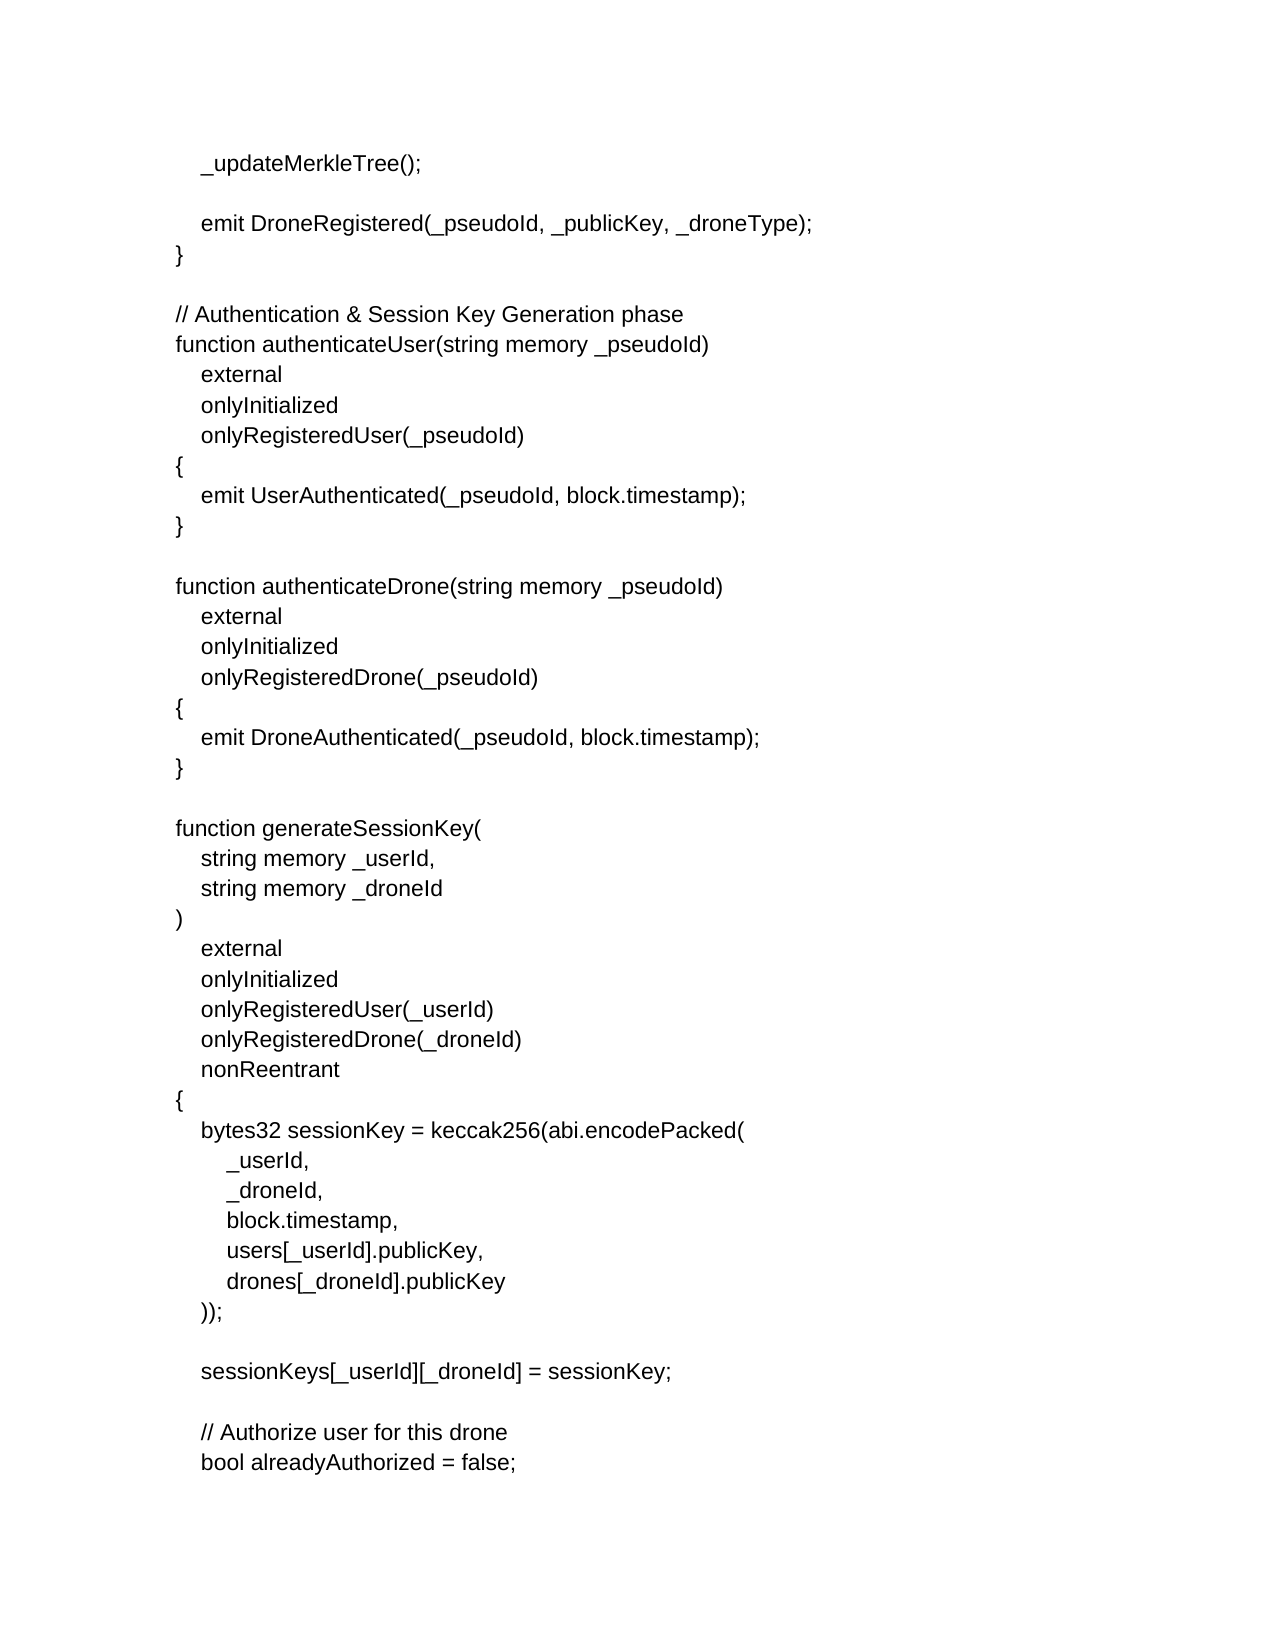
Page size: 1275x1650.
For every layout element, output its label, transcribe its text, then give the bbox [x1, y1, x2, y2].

text function generateSessionKey( [150, 814, 1125, 841]
text ) [150, 905, 1125, 932]
text bool alreadyAuthorized = false; [150, 1449, 1125, 1475]
text users[_userId].publicKey, [150, 1237, 1125, 1264]
text external [150, 603, 1125, 629]
text { [150, 452, 1125, 478]
text _droneId, [150, 1177, 1125, 1203]
text _updateMerkleTree(); [150, 150, 1125, 176]
text )); [150, 1298, 1125, 1324]
text bytes32 sessionKey = keccak256(abi.encodePacked( [150, 1117, 1125, 1143]
text onlyInitialized [150, 633, 1125, 660]
text string memory _userId, [150, 845, 1125, 871]
text function authenticateUser(string memory _pseudoId) [150, 331, 1125, 358]
text onlyRegisteredDrone(_droneId) [150, 1026, 1125, 1052]
text // Authentication & Session Key Generation phase [150, 301, 1125, 327]
text string memory _droneId [150, 875, 1125, 901]
text block.timestamp, [150, 1207, 1125, 1234]
text // Authorize user for this drone [150, 1419, 1125, 1445]
text onlyRegisteredDrone(_pseudoId) [150, 663, 1125, 690]
text _userId, [150, 1147, 1125, 1173]
text onlyInitialized [150, 392, 1125, 418]
text drones[_droneId].publicKey [150, 1268, 1125, 1294]
text function authenticateDrone(string memory _pseudoId) [150, 573, 1125, 599]
text } [150, 512, 1125, 539]
text sessionKeys[_userId][_droneId] = sessionKey; [150, 1358, 1125, 1385]
text emit UserAuthenticated(_pseudoId, block.timestamp); [150, 482, 1125, 509]
text nonReentrant [150, 1056, 1125, 1083]
text onlyRegisteredUser(_userId) [150, 996, 1125, 1022]
text onlyInitialized [150, 966, 1125, 992]
text emit DroneRegistered(_pseudoId, _publicKey, _droneType); [150, 210, 1125, 237]
text } [150, 754, 1125, 781]
text external [150, 361, 1125, 388]
text } [150, 241, 1125, 267]
text onlyRegisteredUser(_pseudoId) [150, 422, 1125, 448]
text { [150, 694, 1125, 720]
text emit DroneAuthenticated(_pseudoId, block.timestamp); [150, 724, 1125, 750]
text { [150, 1086, 1125, 1113]
text external [150, 935, 1125, 962]
